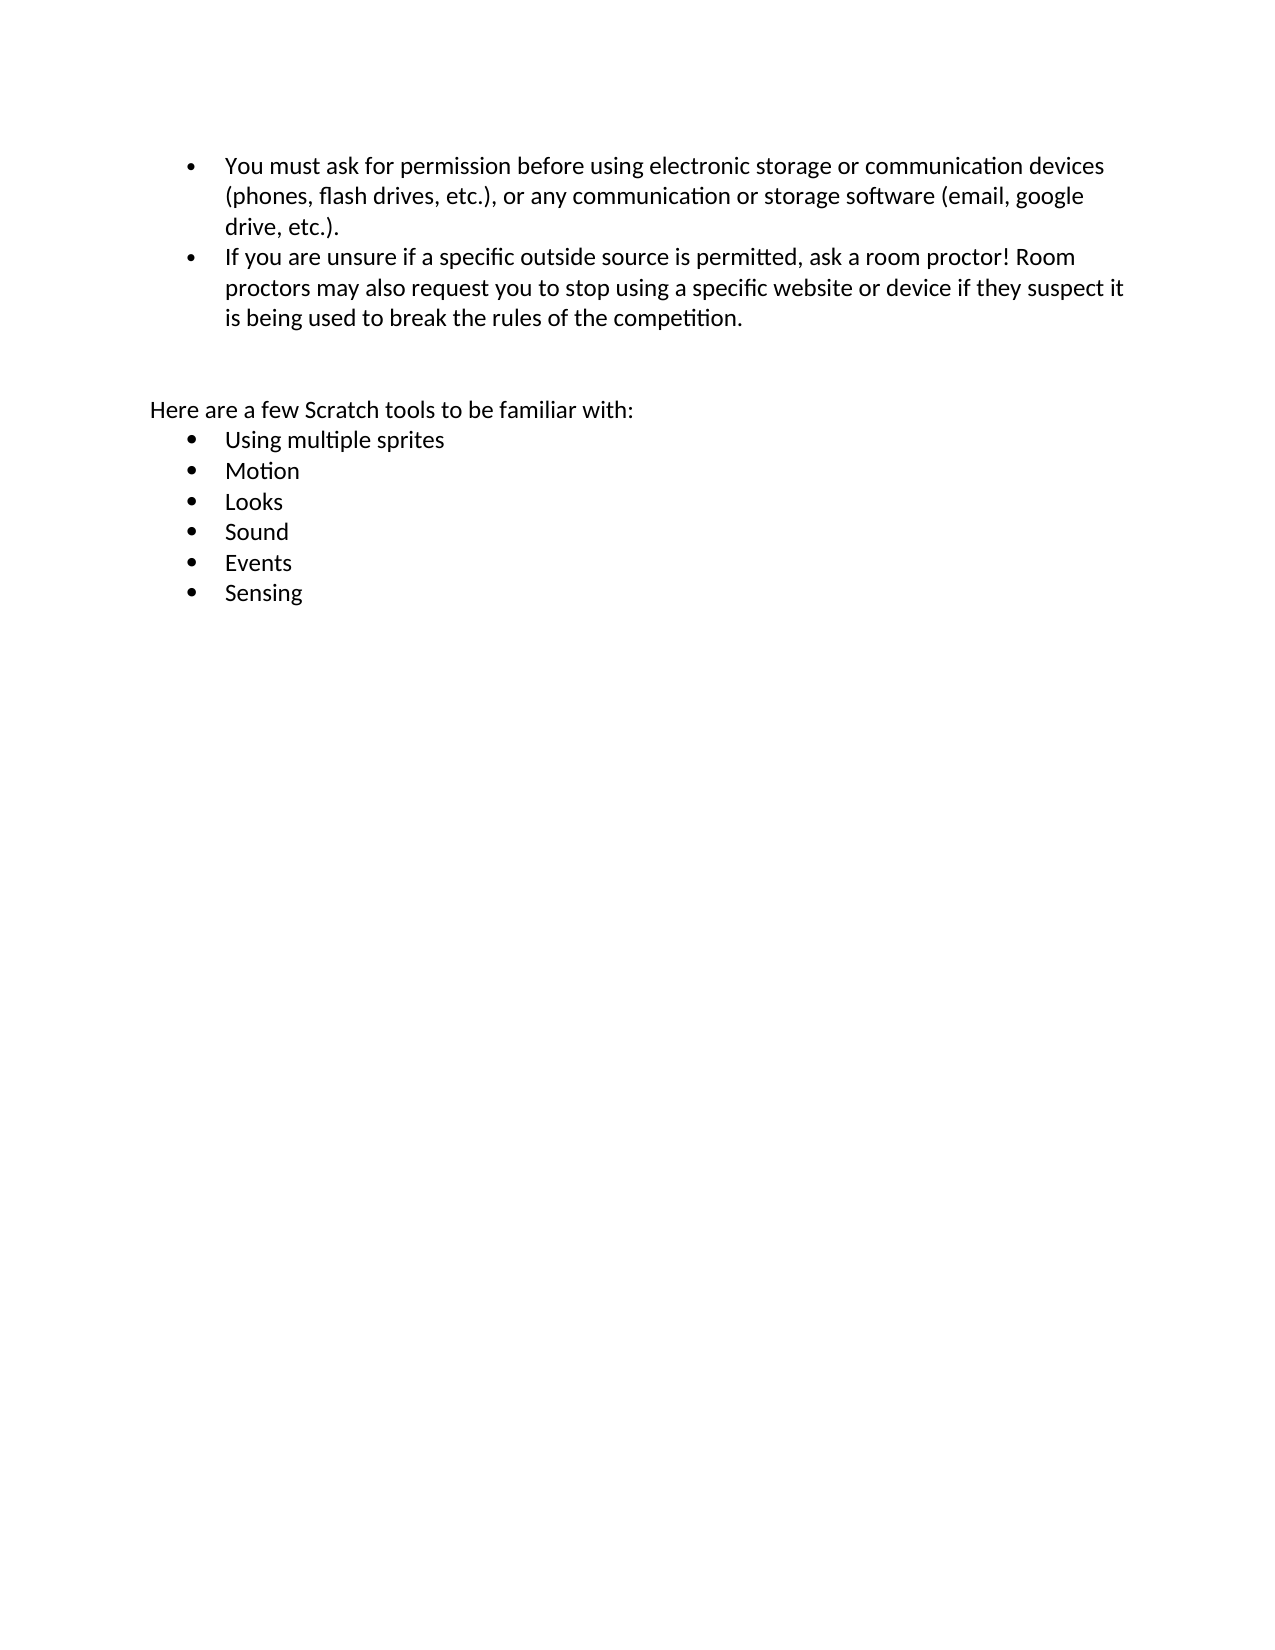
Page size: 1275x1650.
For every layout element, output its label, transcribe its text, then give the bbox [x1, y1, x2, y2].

list You must ask for permission before using electronic storage or communication devices (phones, flash drives, etc.), or any communication or storage software (email, google drive, etc.). [187, 150, 1125, 242]
list Events [187, 547, 1125, 577]
text Here are a few Scratch tools to be familiar with: [150, 394, 1125, 425]
list Using multiple sprites [187, 425, 1125, 455]
list Sensing [187, 577, 1125, 608]
list If you are unsure if a specific outside source is permitted, ask a room proctor! Room proctors may also request you to stop using a specific website or device if they suspect it is being used to break the rules of the competition. [187, 242, 1125, 333]
list Sound [187, 516, 1125, 547]
list Motion [187, 455, 1125, 486]
list Looks [187, 486, 1125, 516]
